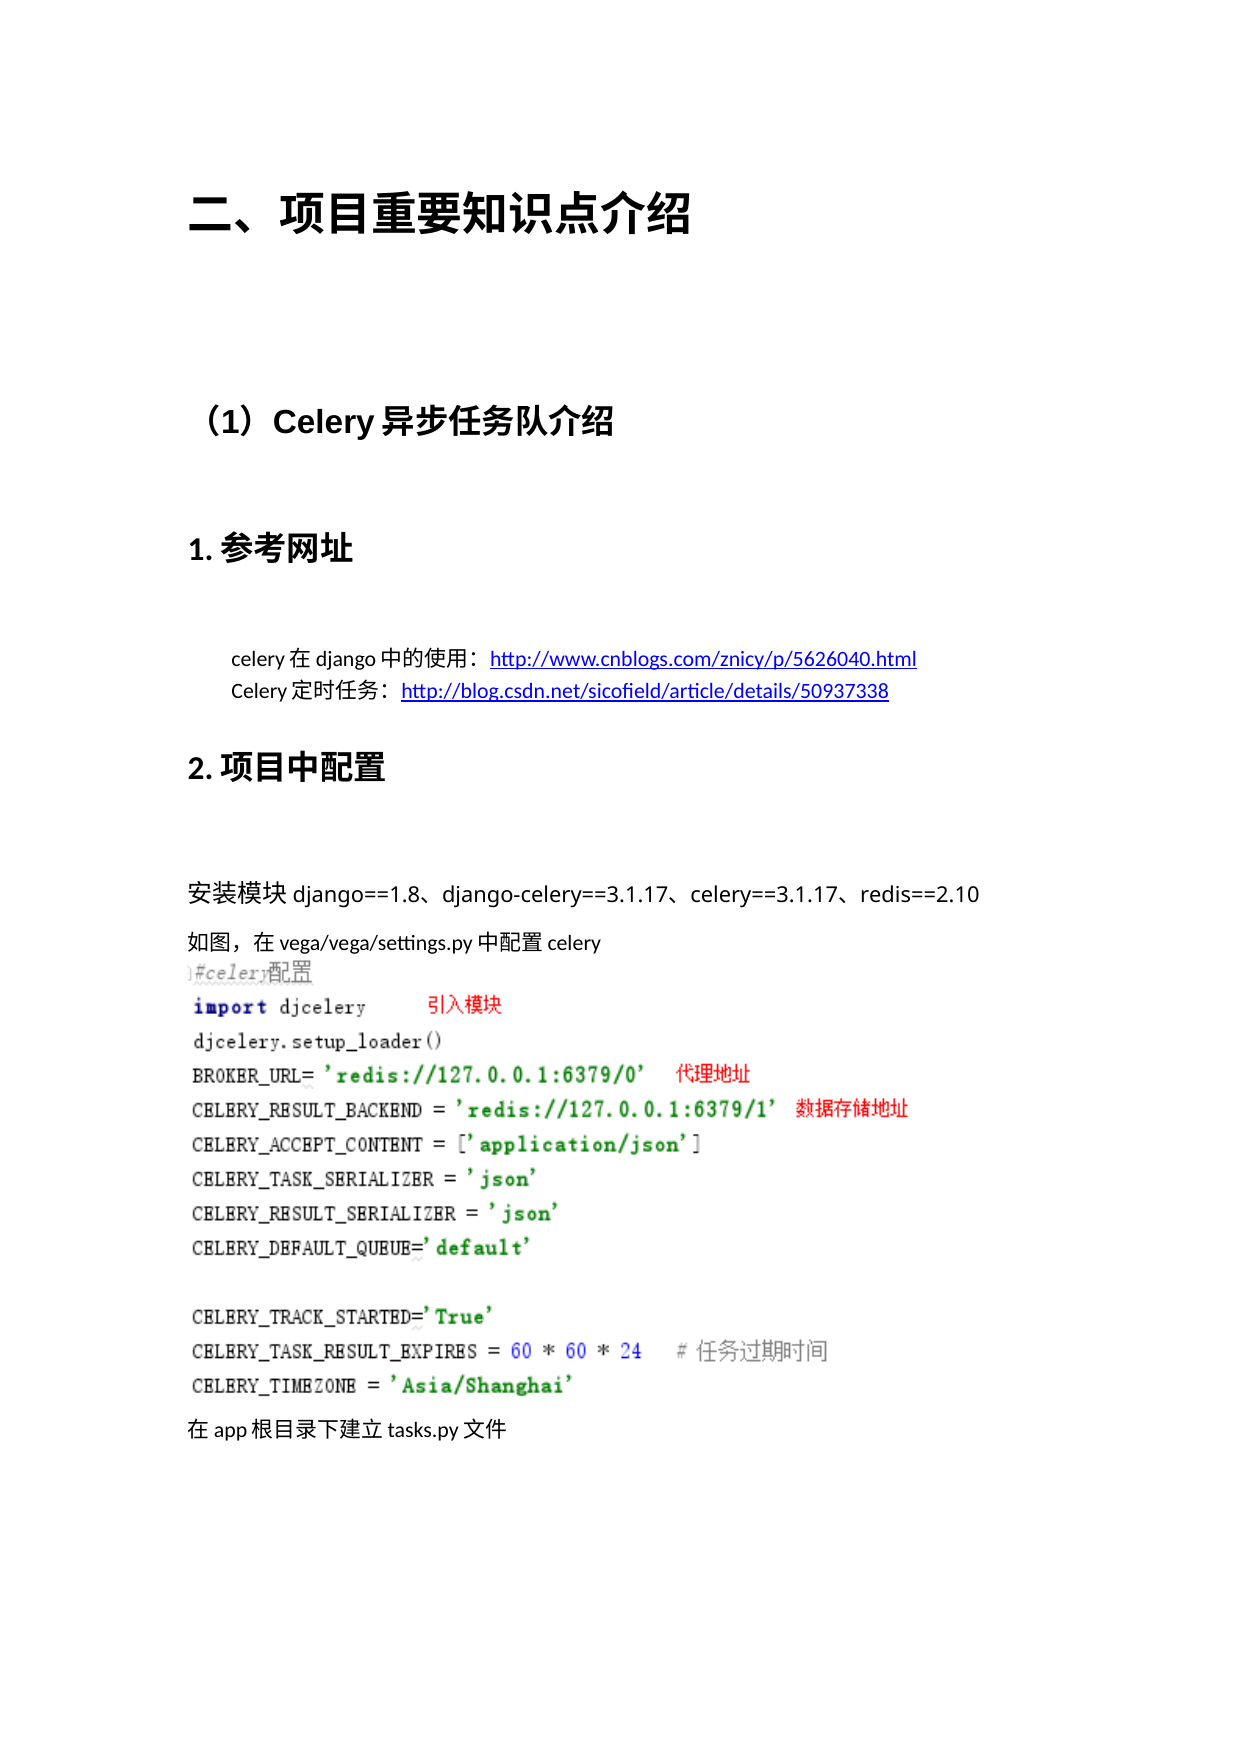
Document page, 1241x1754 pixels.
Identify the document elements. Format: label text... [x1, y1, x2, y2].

subtitle 项目中配置 [187, 732, 1053, 797]
list 如图，在vega/vega/settings.py中配置celery [187, 924, 1053, 957]
subtitle 二、项目重要知识点介绍 [187, 162, 1053, 259]
subtitle 参考网址 [187, 513, 1053, 578]
subtitle Celery异步任务队介绍 [187, 387, 1053, 452]
list Celery定时任务：http://blog.csdn.net/sicofield/article/details/50937338 [187, 673, 1053, 705]
picture [187, 956, 936, 1404]
text 安装模块django==1.8、django-celery==3.1.17、celery==3.1.17、redis==2.10 [187, 859, 1053, 924]
list 在app根目录下建立tasks.py文件 [187, 1412, 1053, 1444]
list celery在django中的使用：http://www.cnblogs.com/znicy/p/5626040.html [187, 640, 1053, 673]
